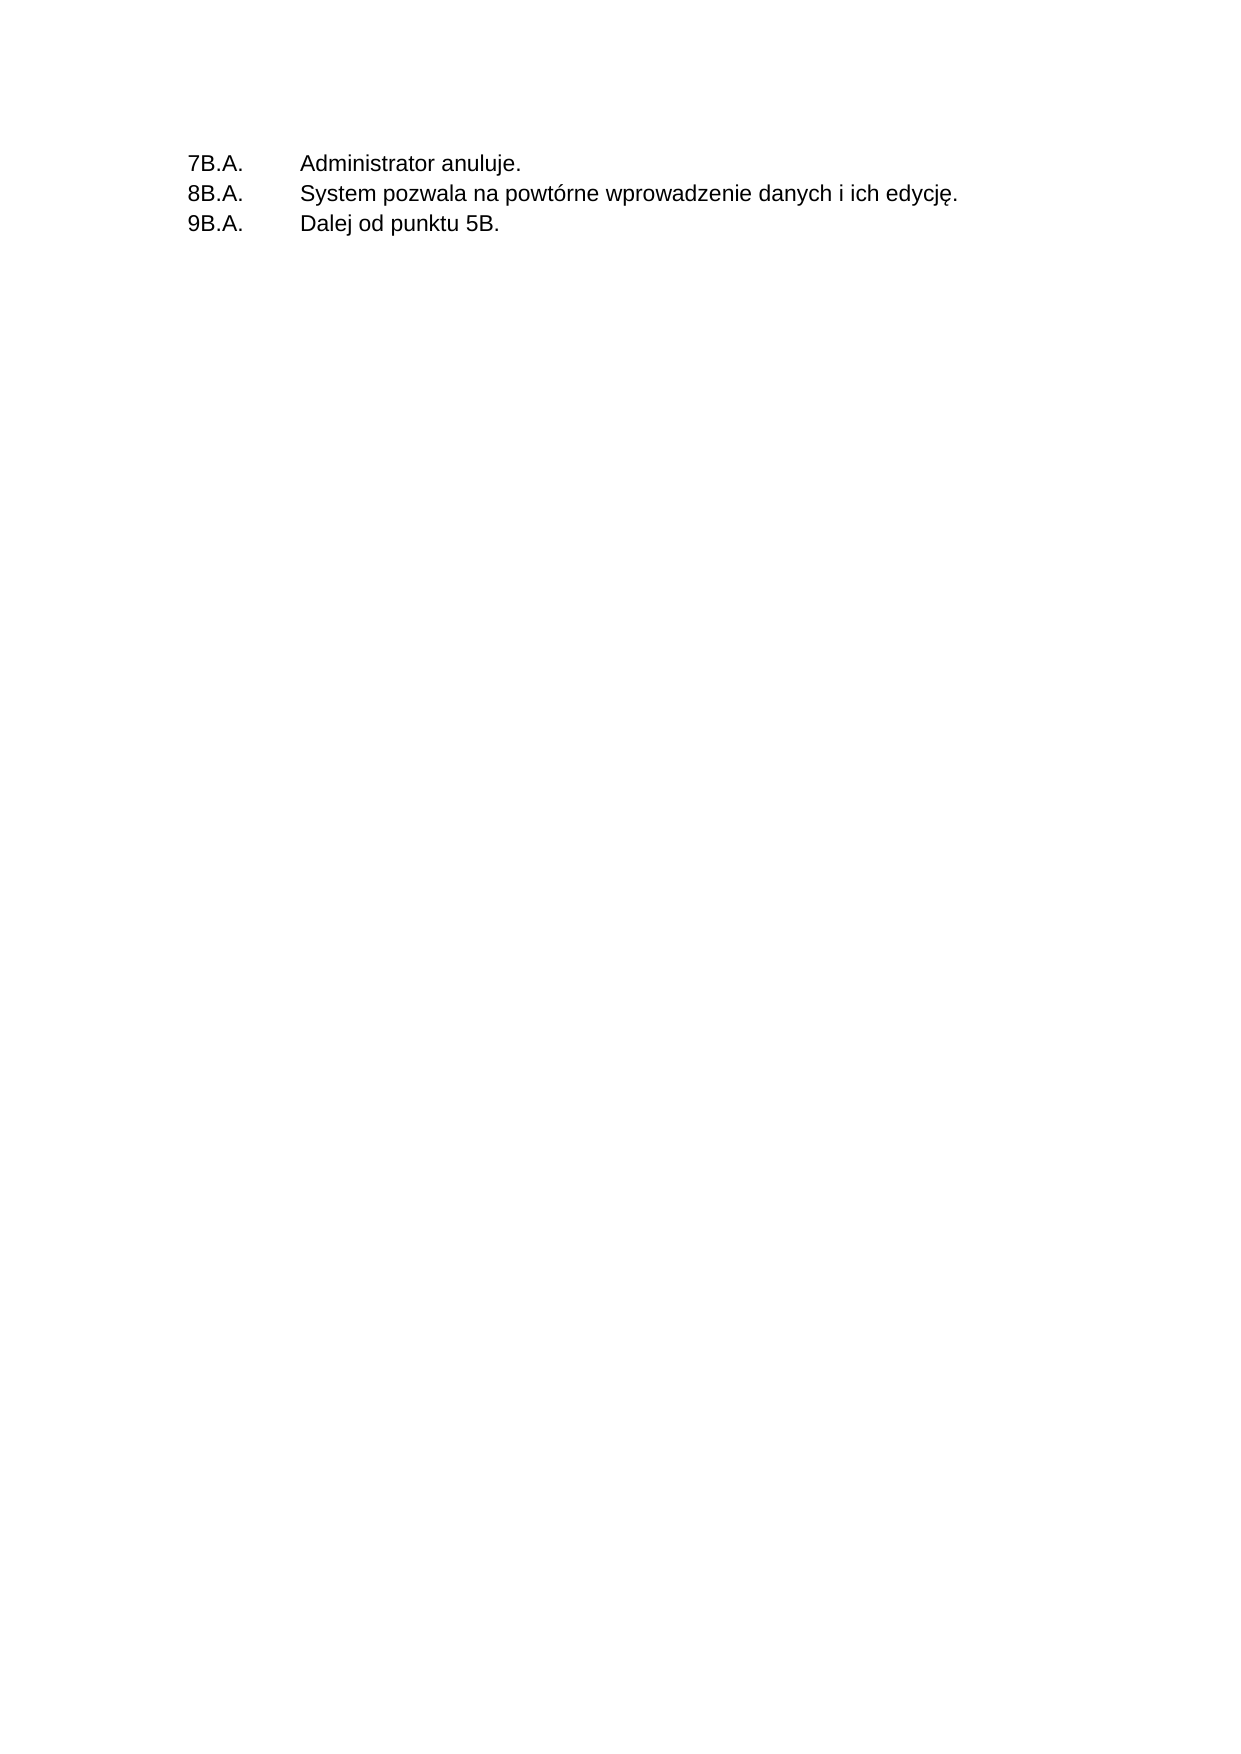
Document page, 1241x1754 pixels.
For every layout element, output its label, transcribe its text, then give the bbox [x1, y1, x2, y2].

list Dalej od punktu 5B. [187, 210, 1090, 237]
list System pozwala na powtórne wprowadzenie danych i ich edycję. [187, 180, 1090, 207]
list Administrator anuluje. [187, 150, 1090, 176]
